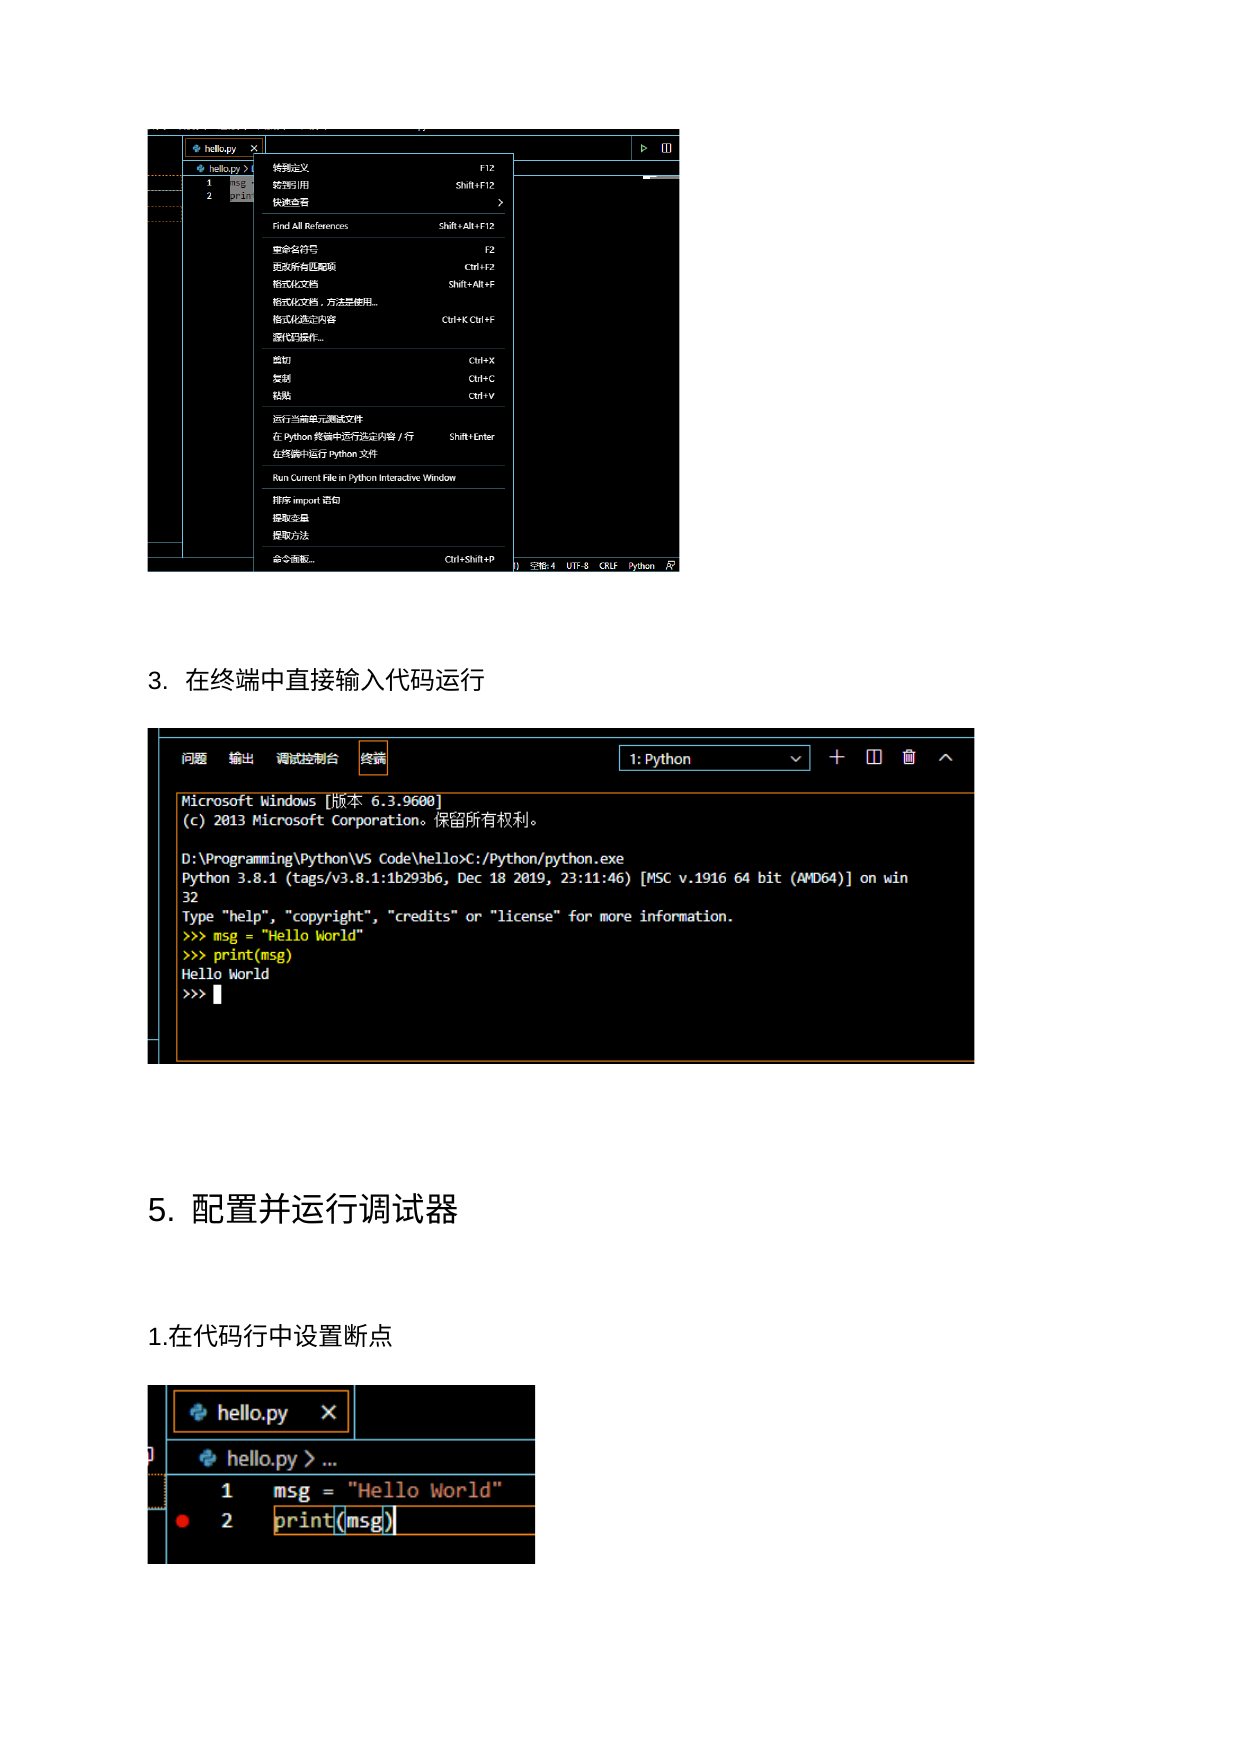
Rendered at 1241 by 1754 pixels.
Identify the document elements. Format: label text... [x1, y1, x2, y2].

picture [147, 129, 680, 572]
text 1.在代码行中设置断点 [148, 1302, 1092, 1367]
list 在终端中直接输入代码运行 [148, 646, 1092, 711]
subtitle 配置并运行调试器 [148, 1175, 1092, 1240]
picture [147, 1385, 536, 1564]
picture [147, 728, 975, 1064]
